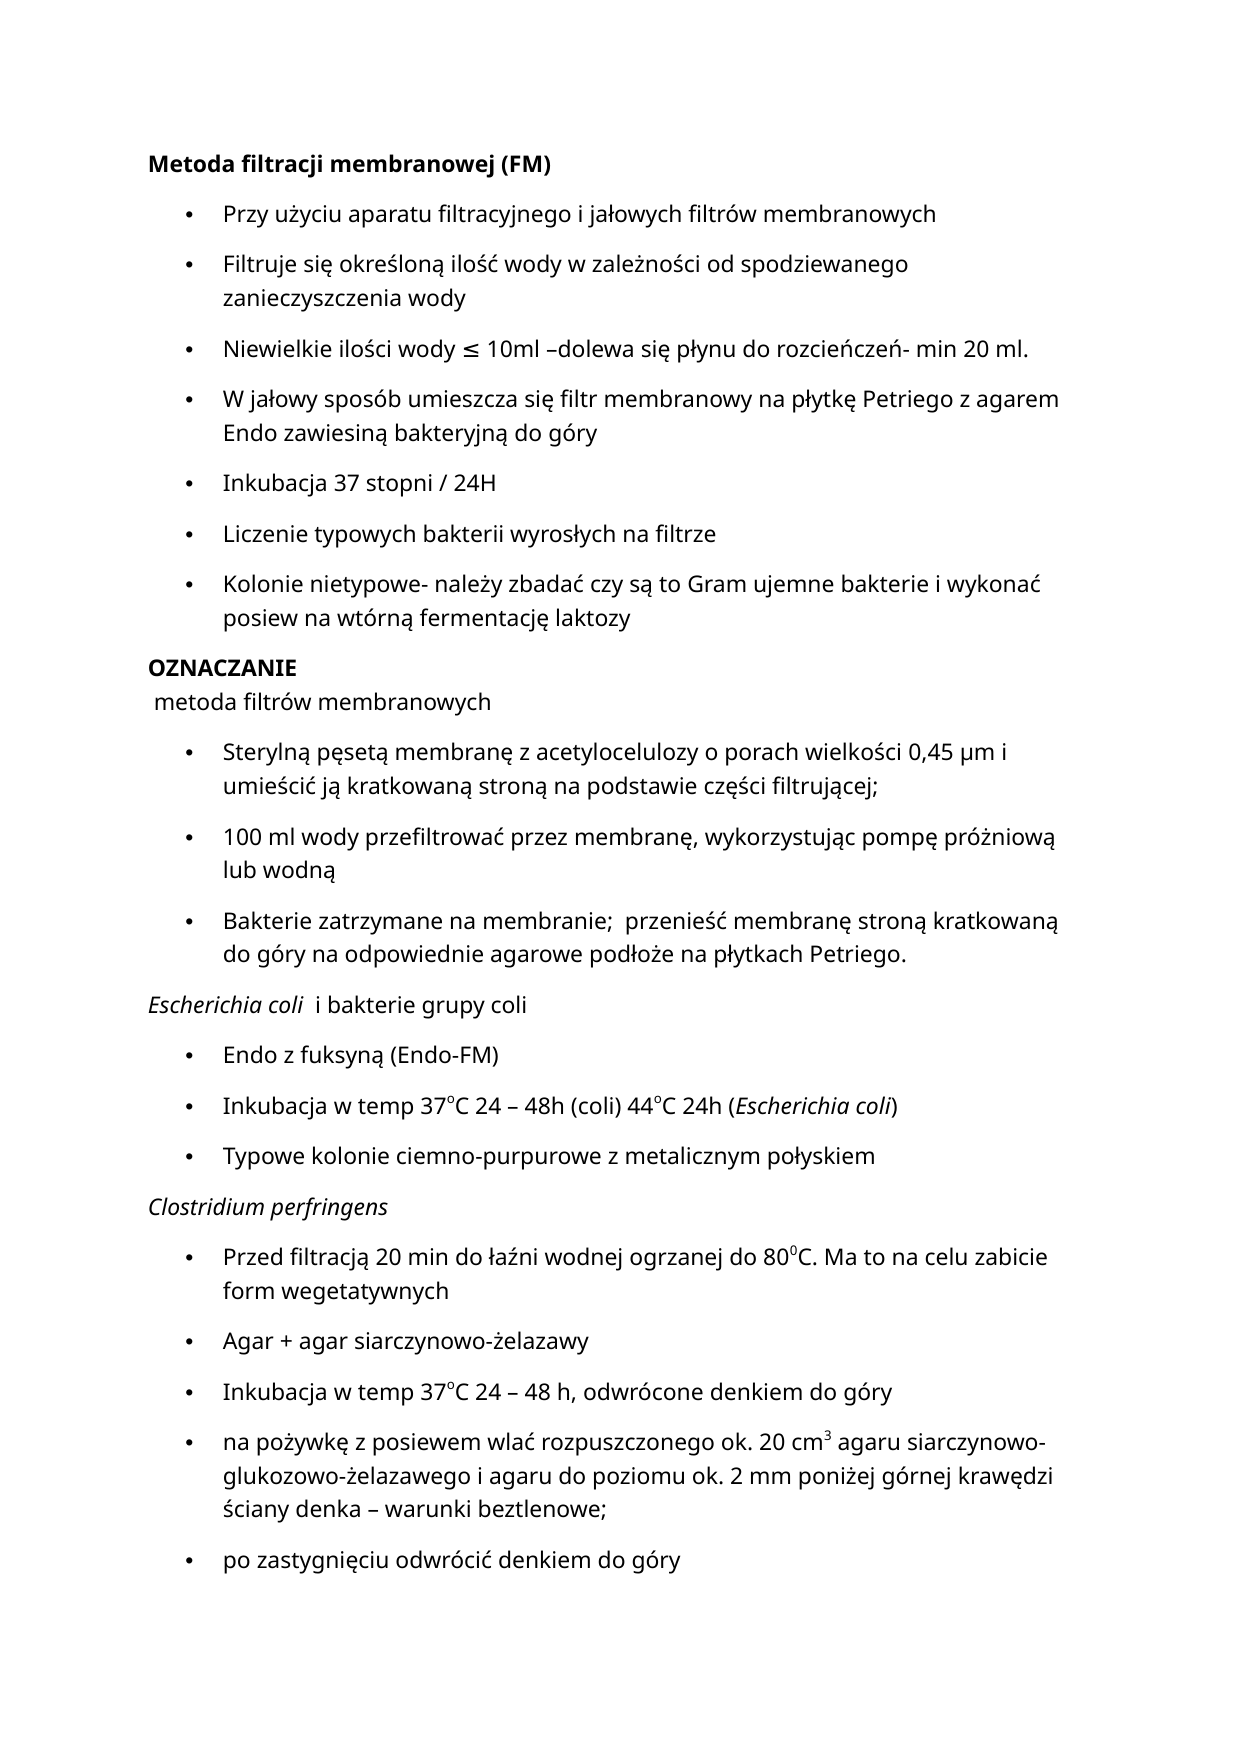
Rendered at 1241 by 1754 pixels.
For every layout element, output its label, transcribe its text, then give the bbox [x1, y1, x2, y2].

text Escherichia coli i bakterie grupy coli [148, 989, 1093, 1020]
list Sterylną pęsetą membranę z acetylocelulozy o porach wielkości 0,45 µm i umieścić ją kratkowaną stroną na podstawie części filtrującej; [185, 736, 1093, 801]
list na pożywkę z posiewem wlać rozpuszczonego ok. 20 cm3 agaru siarczynowo-glukozowo-żelazawego i agaru do poziomu ok. 2 mm poniżej górnej krawędzi ściany denka – warunki beztlenowe; [185, 1426, 1093, 1525]
text Clostridium perfringens [148, 1191, 1093, 1222]
list Inkubacja 37 stopni / 24H [185, 467, 1093, 498]
list Typowe kolonie ciemno-purpurowe z metalicznym połyskiem [185, 1140, 1093, 1171]
list 100 ml wody przefiltrować przez membranę, wykorzystując pompę próżniową lub wodną [185, 821, 1093, 886]
list Filtruje się określoną ilość wody w zależności od spodziewanego zanieczyszczenia wody [185, 248, 1093, 313]
list Endo z fuksyną (Endo-FM) [185, 1039, 1093, 1071]
list Inkubacja w temp 37oC 24 – 48 h, odwrócone denkiem do góry [185, 1376, 1093, 1407]
list Inkubacja w temp 37oC 24 – 48h (coli) 44oC 24h (Escherichia coli) [185, 1090, 1093, 1121]
list Przy użyciu aparatu filtracyjnego i jałowych filtrów membranowych [185, 198, 1093, 229]
list Niewielkie ilości wody ≤ 10ml –dolewa się płynu do rozcieńczeń- min 20 ml. [185, 333, 1093, 364]
list po zastygnięciu odwrócić denkiem do góry [185, 1544, 1093, 1575]
text Metoda filtracji membranowej (FM) [148, 148, 1093, 179]
list Bakterie zatrzymane na membranie; przenieść membranę stroną kratkowaną do góry na odpowiednie agarowe podłoże na płytkach Petriego. [185, 905, 1093, 970]
text OZNACZANIE metoda filtrów membranowych [148, 652, 1093, 717]
list Agar + agar siarczynowo-żelazawy [185, 1325, 1093, 1356]
list W jałowy sposób umieszcza się filtr membranowy na płytkę Petriego z agarem Endo zawiesiną bakteryjną do góry [185, 383, 1093, 448]
list Kolonie nietypowe- należy zbadać czy są to Gram ujemne bakterie i wykonać posiew na wtórną fermentację laktozy [185, 568, 1093, 633]
list Przed filtracją 20 min do łaźni wodnej ogrzanej do 800C. Ma to na celu zabicie form wegetatywnych [185, 1241, 1093, 1306]
list Liczenie typowych bakterii wyrosłych na filtrze [185, 518, 1093, 549]
